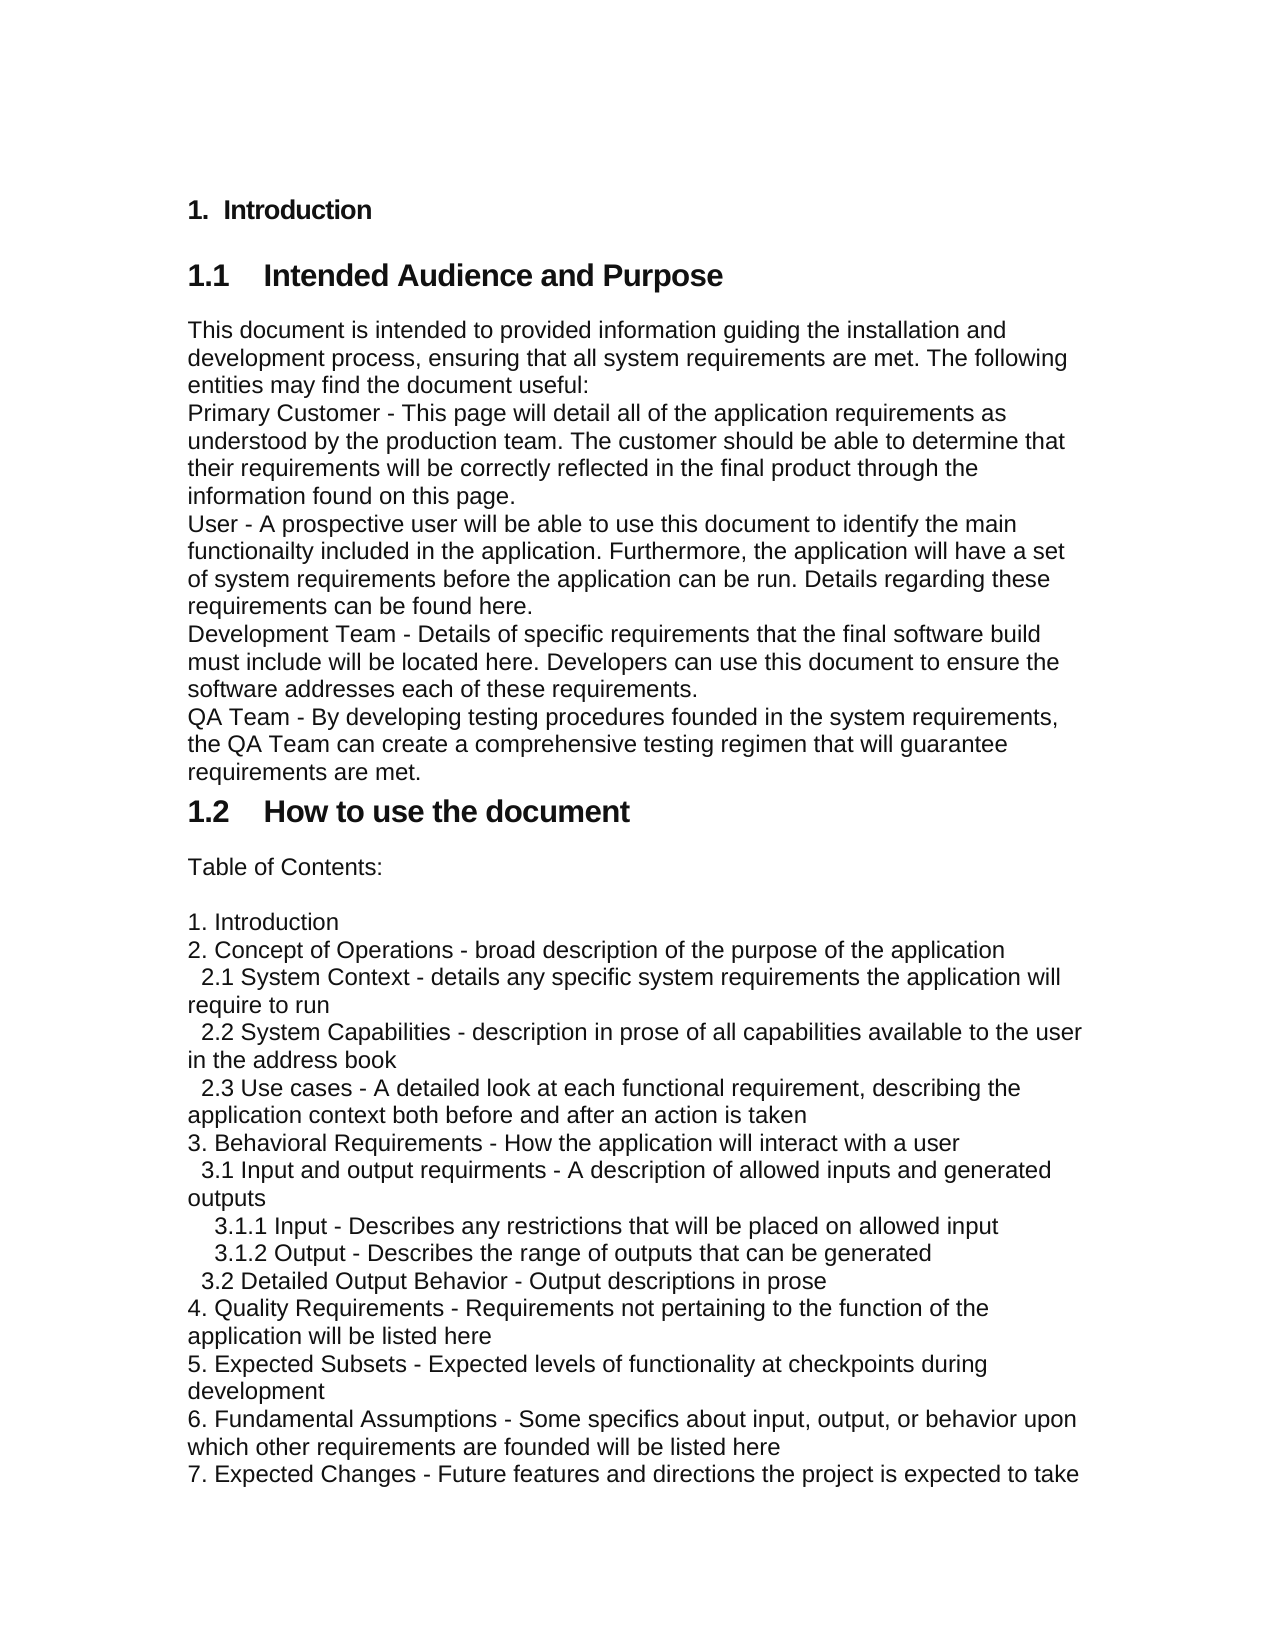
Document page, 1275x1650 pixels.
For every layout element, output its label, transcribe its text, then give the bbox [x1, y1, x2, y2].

subtitle 1.2 How to use the document [187, 793, 1087, 829]
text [187, 853, 1087, 1488]
subtitle 1.1 Intended Audience and Purpose [187, 257, 1087, 293]
subtitle 1. Introduction [187, 194, 1087, 226]
text This document is intended to provided information guiding the installation and development process, ensuring that all system requirements are met. The following entities may find the document useful: Primary Customer - This page will detail all of the application requirements as understood by the production team. The customer should be able to determine that their requirements will be correctly reflected in the final product through the information found on this page. User - A prospective user will be able to use this document to identify the main functionailty included in the application. Furthermore, the application will have a set of system requirements before the application can be run. Details regarding these requirements can be found here. Development Team - Details of specific requirements that the final software build must include will be located here. Developers can use this document to ensure the software addresses each of these requirements. QA Team - By developing testing procedures founded in the system requirements, the QA Team can create a comprehensive testing regimen that will guarantee requirements are met. [187, 316, 1087, 786]
